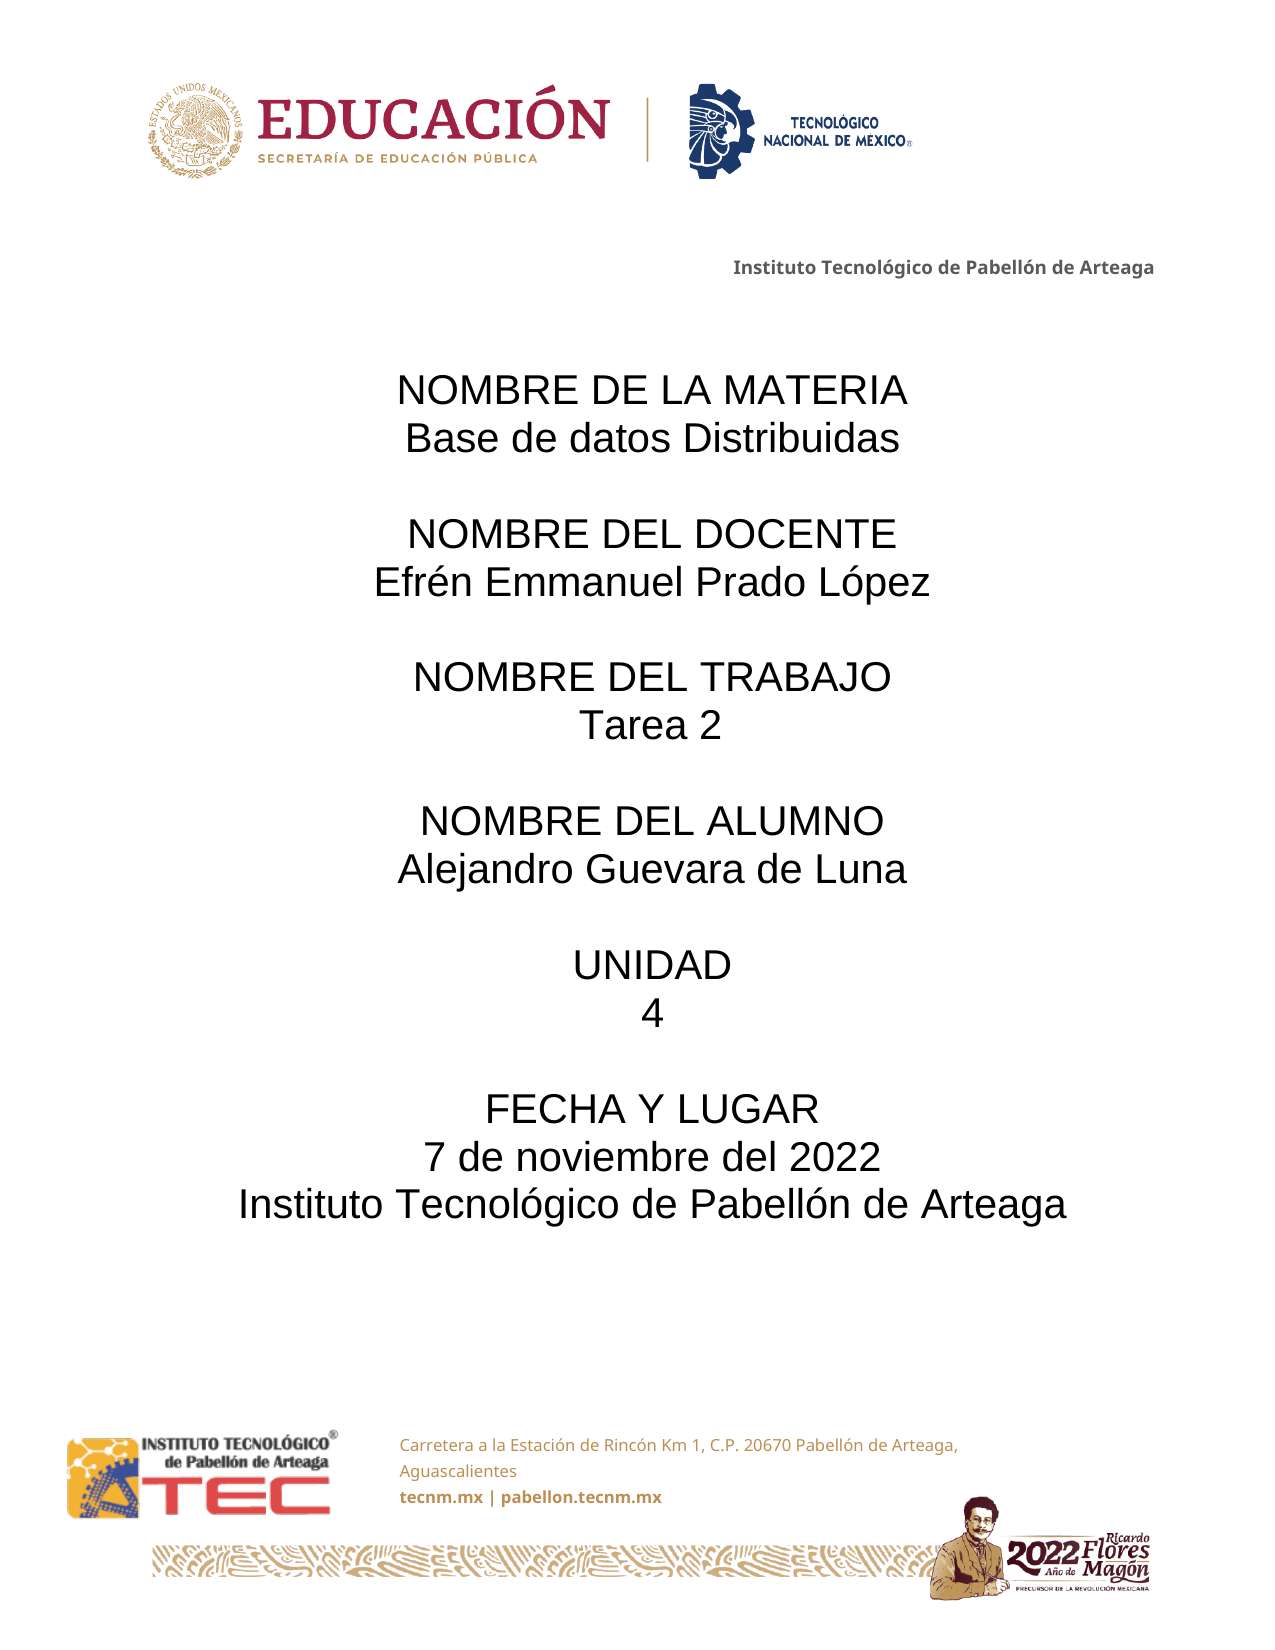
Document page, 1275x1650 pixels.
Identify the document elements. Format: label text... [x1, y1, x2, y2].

text Alejandro Guevara de Luna [148, 844, 1157, 892]
text Tarea 2 [148, 701, 1157, 749]
text Efrén Emmanuel Prado López [148, 557, 1157, 605]
text UNIDAD [148, 940, 1157, 988]
text NOMBRE DEL ALUMNO [148, 797, 1157, 844]
picture [147, 83, 913, 179]
text NOMBRE DEL DOCENTE [148, 509, 1157, 557]
text 4 [148, 988, 1157, 1036]
picture [60, 1425, 1179, 1613]
text 7 de noviembre del 2022 [148, 1132, 1157, 1180]
text Instituto Tecnológico de Pabellón de Arteaga [148, 1180, 1157, 1228]
text NOMBRE DE LA MATERIA [148, 365, 1157, 413]
text FECHA Y LUGAR [148, 1084, 1157, 1132]
text Base de datos Distribuidas [148, 413, 1157, 461]
text NOMBRE DEL TRABAJO [148, 653, 1157, 701]
